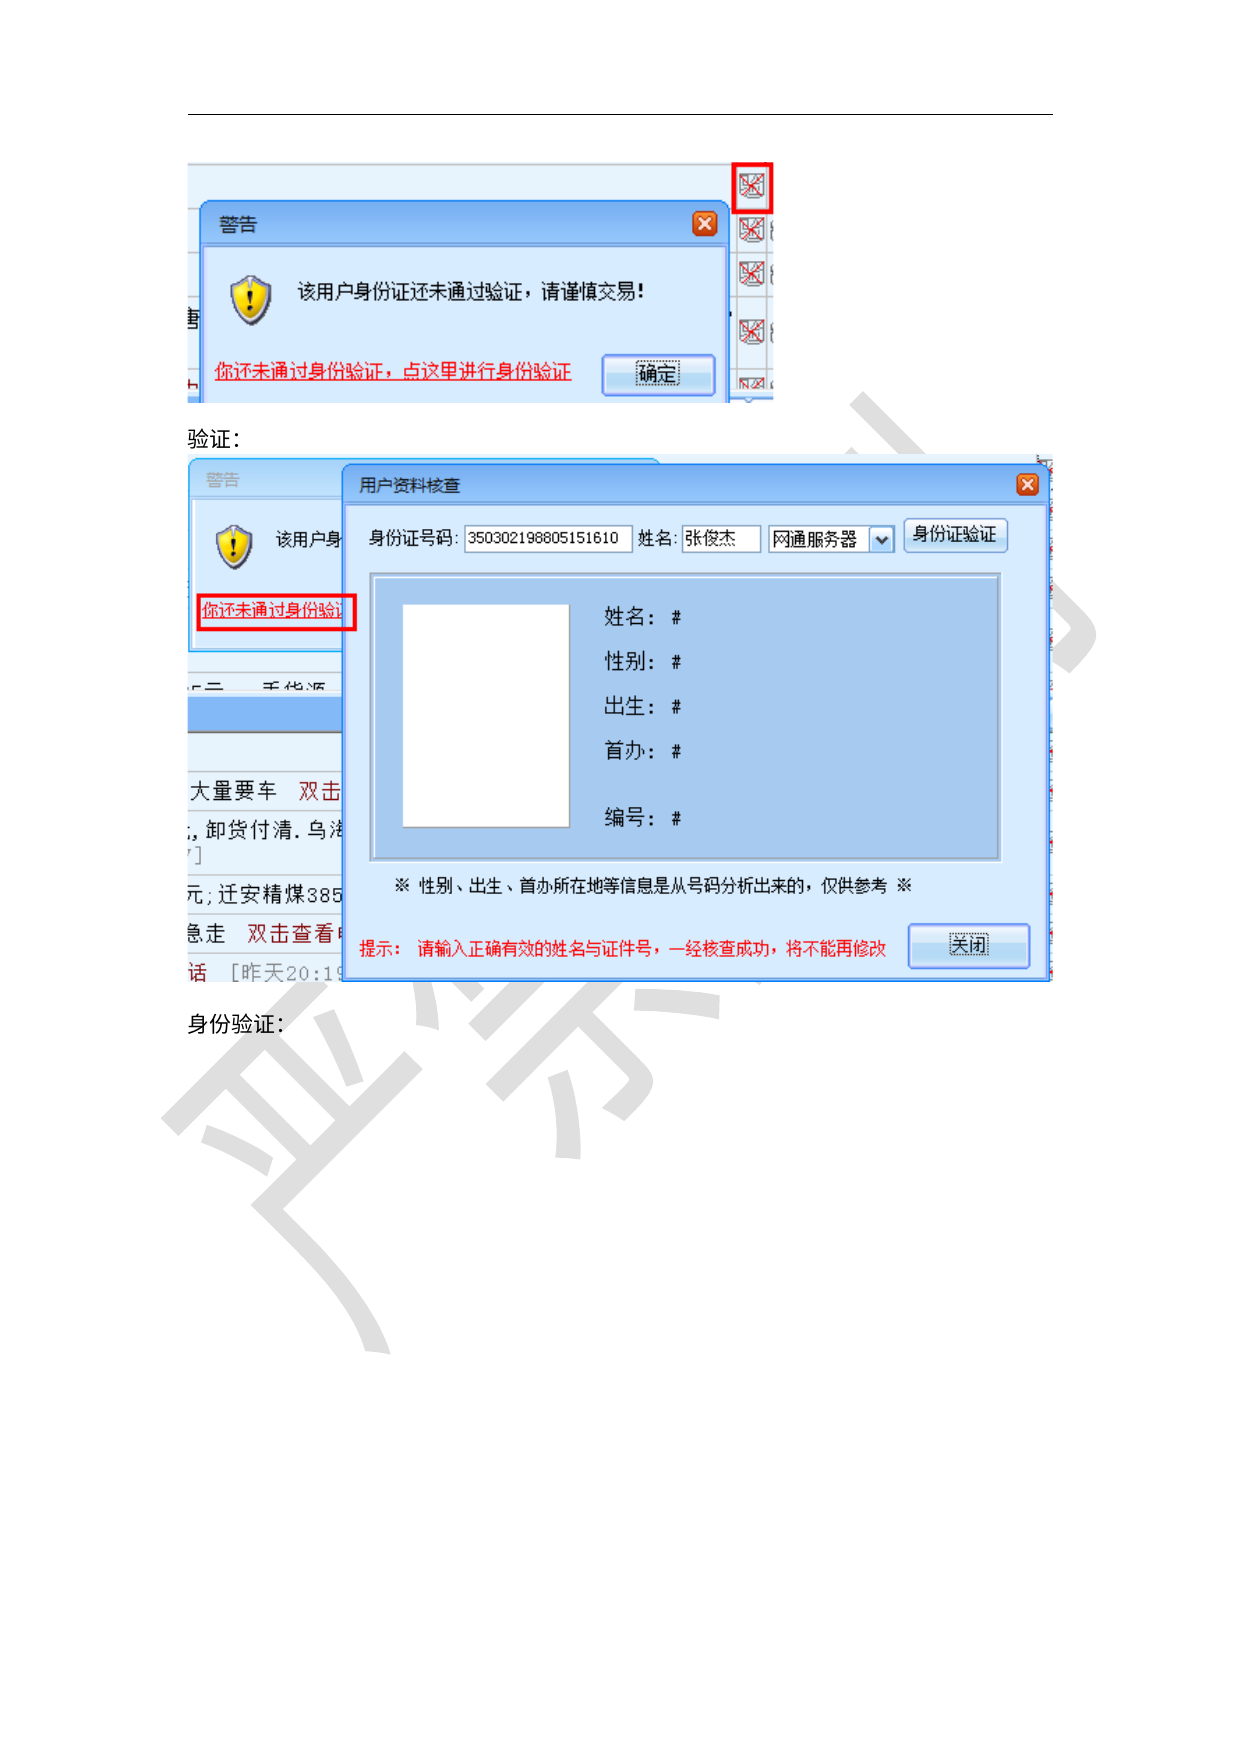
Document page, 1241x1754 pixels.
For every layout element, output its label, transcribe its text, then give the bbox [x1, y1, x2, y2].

text 身份验证： [187, 1007, 1053, 1039]
picture [187, 162, 774, 403]
picture [187, 454, 1053, 982]
text 验证： [187, 422, 1053, 454]
